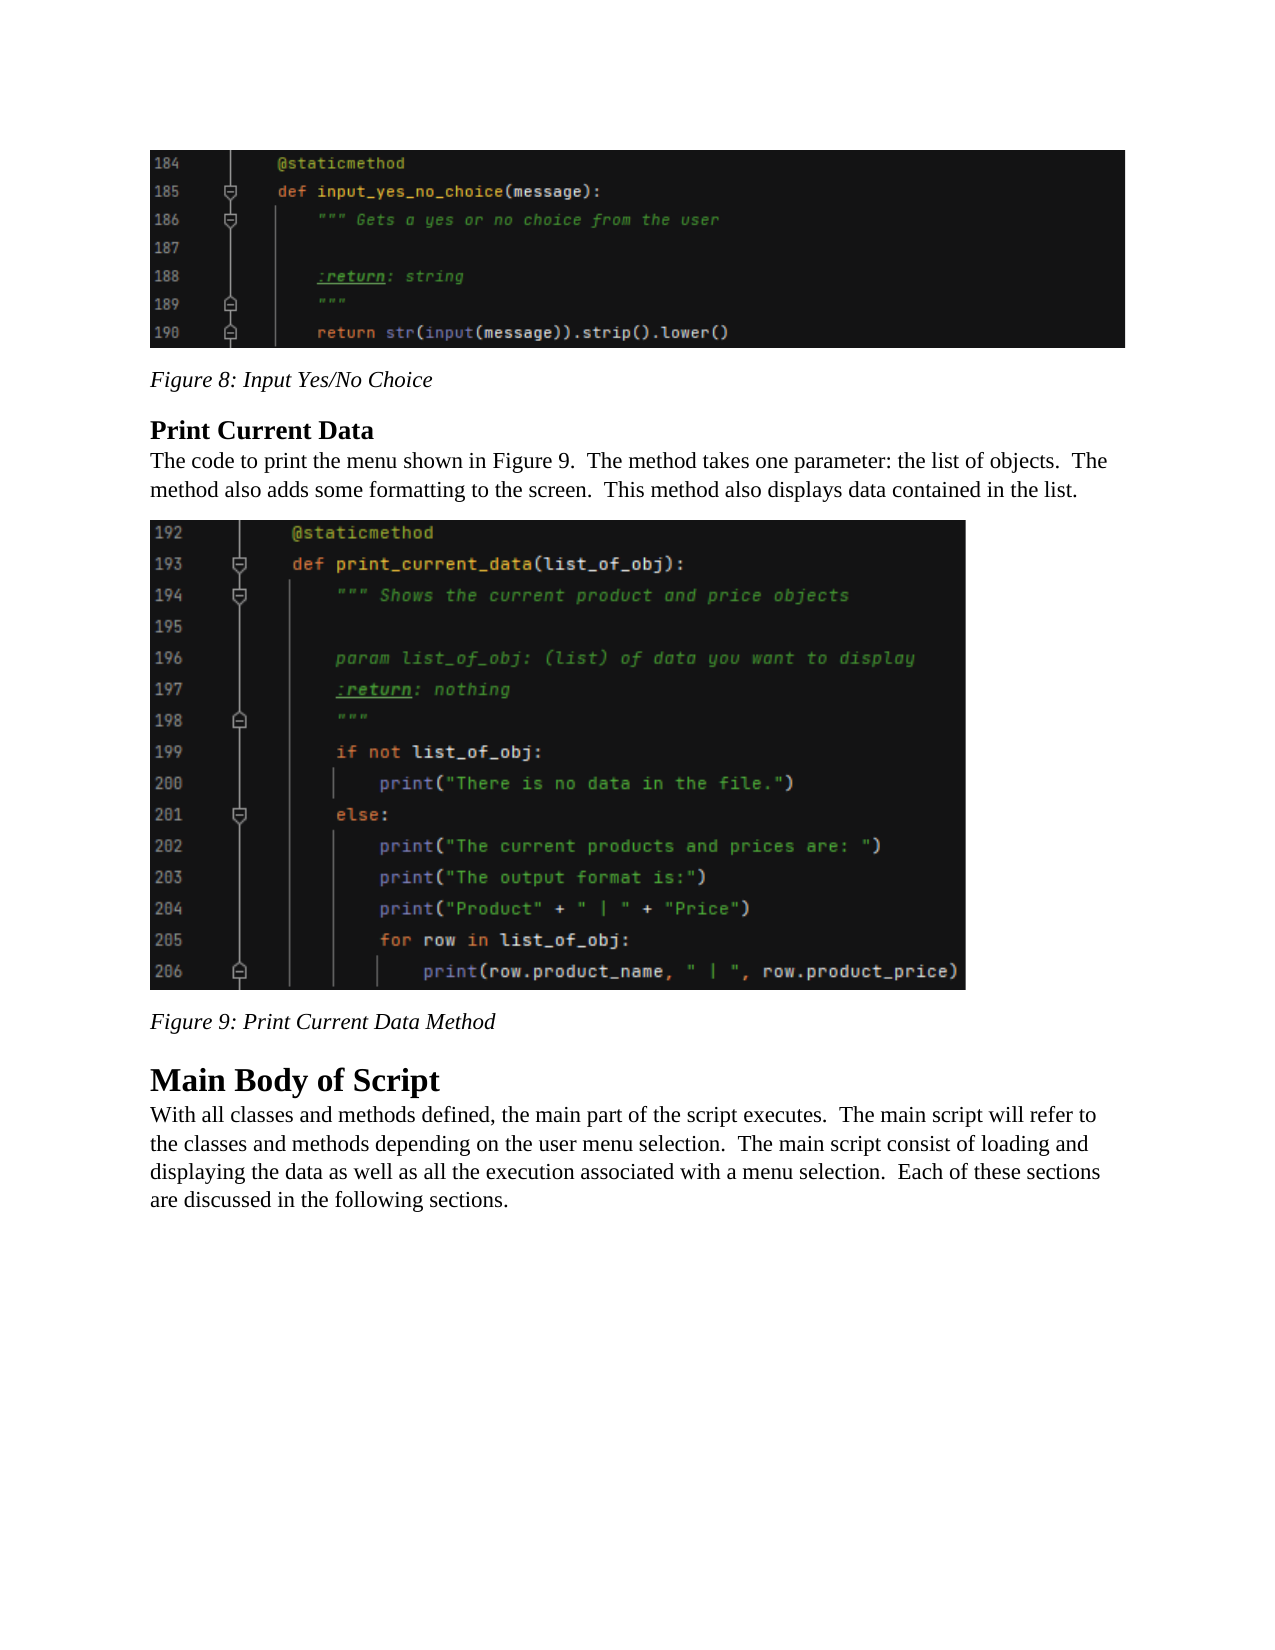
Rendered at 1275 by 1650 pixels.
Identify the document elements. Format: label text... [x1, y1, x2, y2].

picture [150, 150, 1125, 348]
subtitle Print Current Data [150, 414, 1125, 445]
text The code to print the menu shown in Figure 9. The method takes one parameter: the list of objects. The method also adds some formatting to the screen. This method also displays data contained in the list. [150, 447, 1125, 502]
text With all classes and methods defined, the main part of the script executes. The main script will refer to the classes and methods depending on the user menu selection. The main script consist of loading and displaying the data as well as all the execution associated with a menu selection. Each of these sections are discussed in the following sections. [150, 1101, 1125, 1213]
picture [150, 520, 966, 990]
subtitle Main Body of Script [150, 1060, 1125, 1098]
